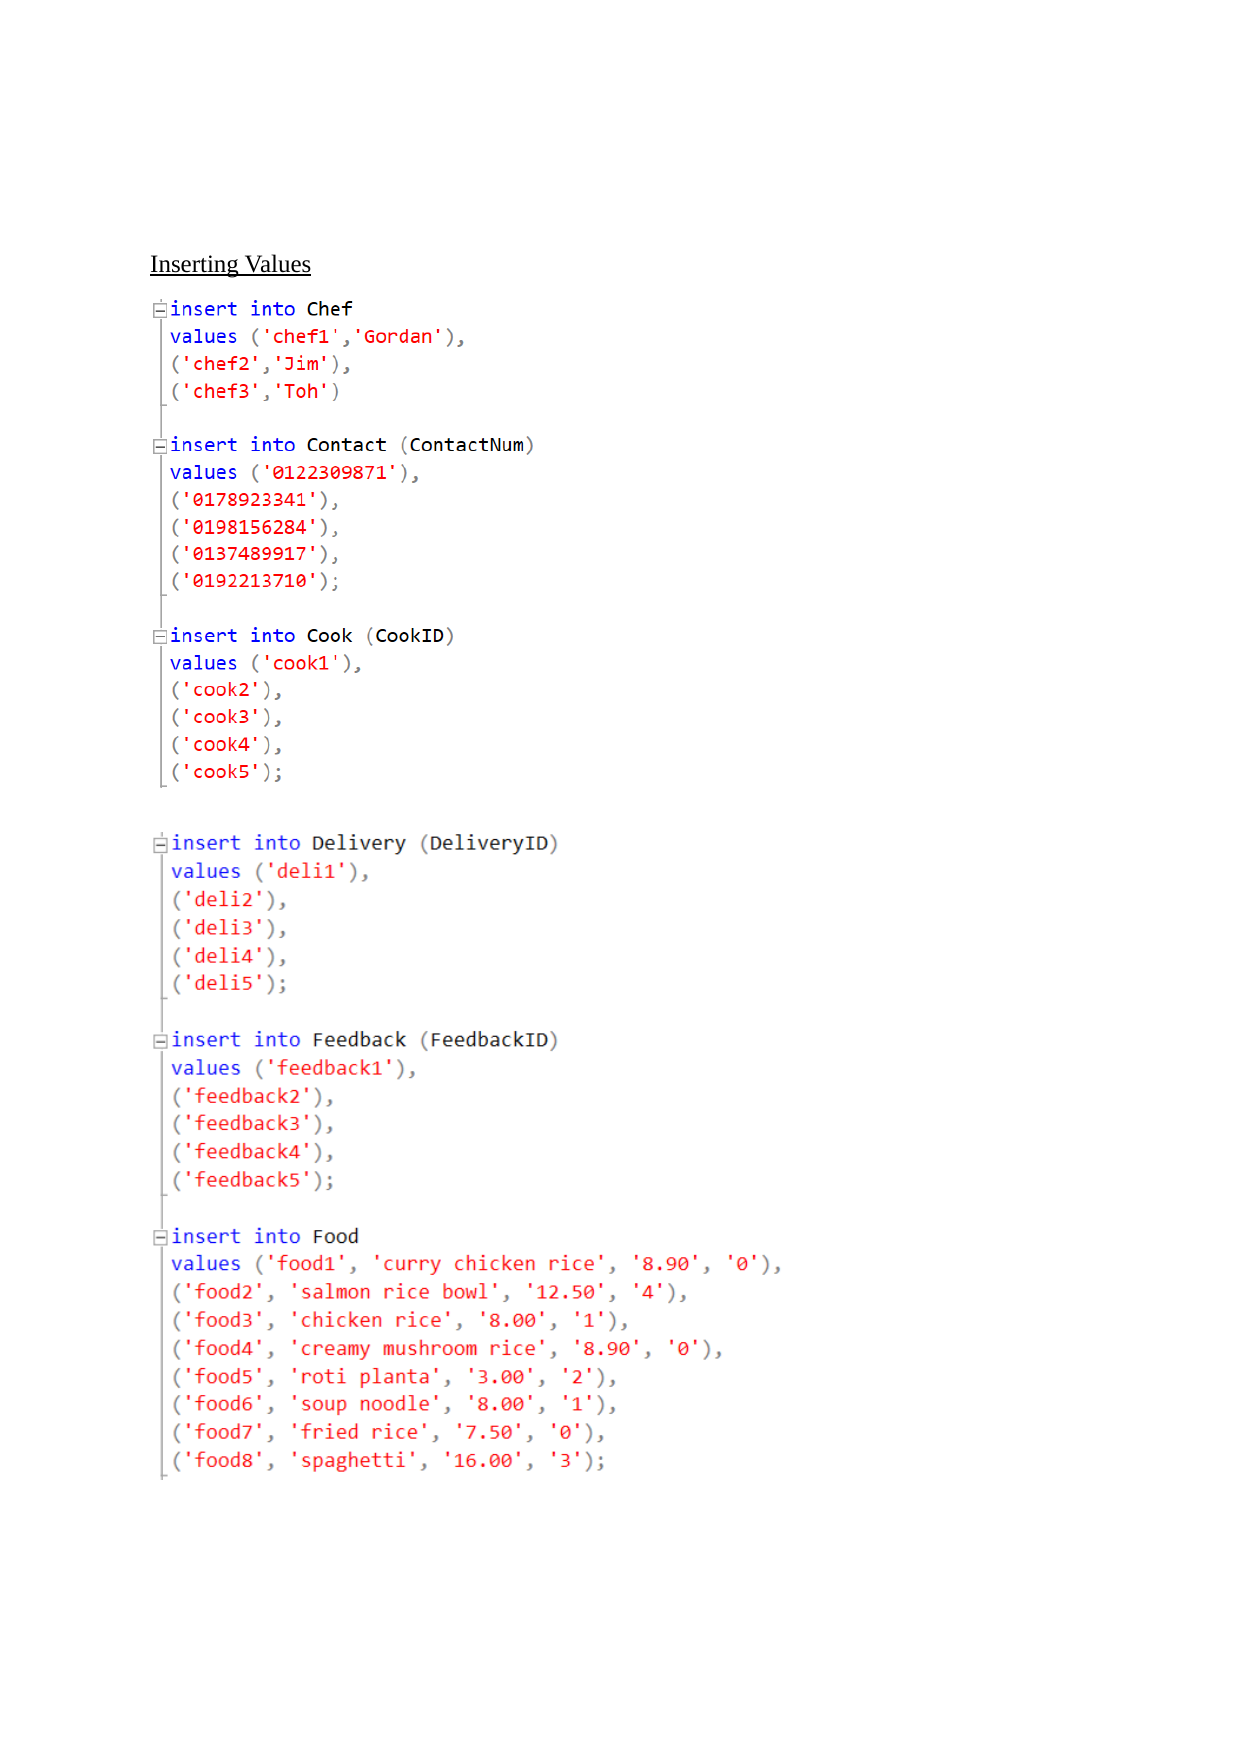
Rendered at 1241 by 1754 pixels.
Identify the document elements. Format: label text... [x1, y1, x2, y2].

picture [150, 299, 538, 788]
picture [150, 832, 786, 1480]
text Inserting Values [150, 249, 1090, 278]
